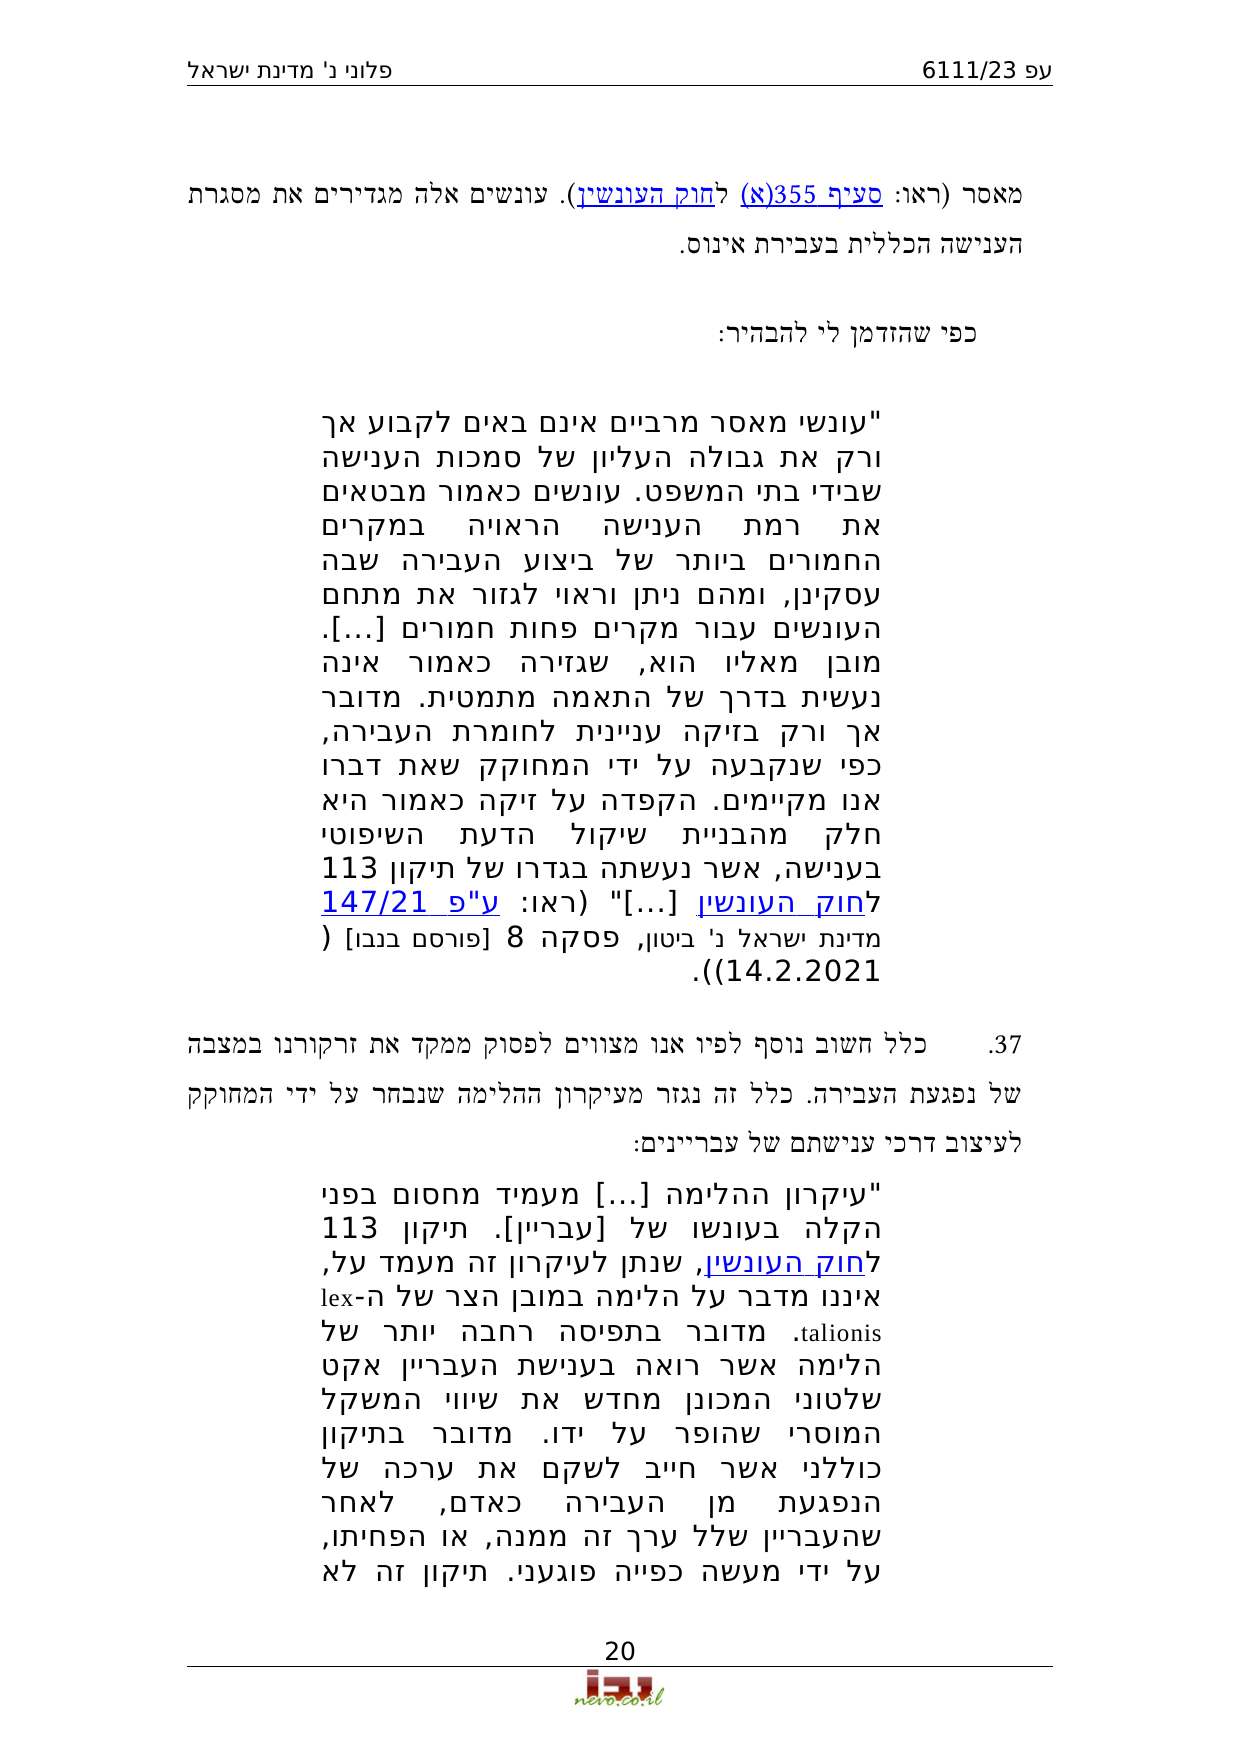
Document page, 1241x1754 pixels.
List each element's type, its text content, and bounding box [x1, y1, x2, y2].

list כפי שהזדמן לי להבהיר: [187, 316, 1053, 349]
text "עונשי מאסר מרביים אינם באים לקבוע אך ורק את גבולה העליון של סמכות הענישה שבידי בתי המשפט. עונשים כאמור מבטאים את רמת הענישה הראויה במקרים החמורים ביותר של ביצוע העבירה שבה עסקינן, ומהם ניתן וראוי לגזור את מתחם העונשים עבור מקרים פחות חמורים [...]. מובן מאליו הוא, שגזירה כאמור אינה נעשית בדרך של התאמה מתמטית. מדובר אך ורק בזיקה עניינית לחומרת העבירה, כפי שנקבעה על ידי המחוקק שאת דברו אנו מקיימים. הקפדה על זיקה כאמור היא חלק מהבניית שיקול הדעת השיפוטי בענישה, אשר נעשתה בגדרו של תיקון 113 לחוק העונשין [...]" (ראו: ע"פ 147/21 מדינת ישראל נ' ביטון, פסקה 8 [פורסם בנבו] (14.2.2021)). [321, 406, 882, 988]
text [321, 1177, 882, 1588]
list כלל חשוב נוסף לפיו אנו מצווים לפסוק ממקד את זרקורנו במצבה של נפגעת העבירה. כלל זה נגזר מעיקרון ההלימה שנבחר על ידי המחוקק לעיצוב דרכי ענישתם של עבריינים: [187, 1027, 1023, 1160]
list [187, 177, 1023, 260]
picture [574, 1669, 666, 1707]
